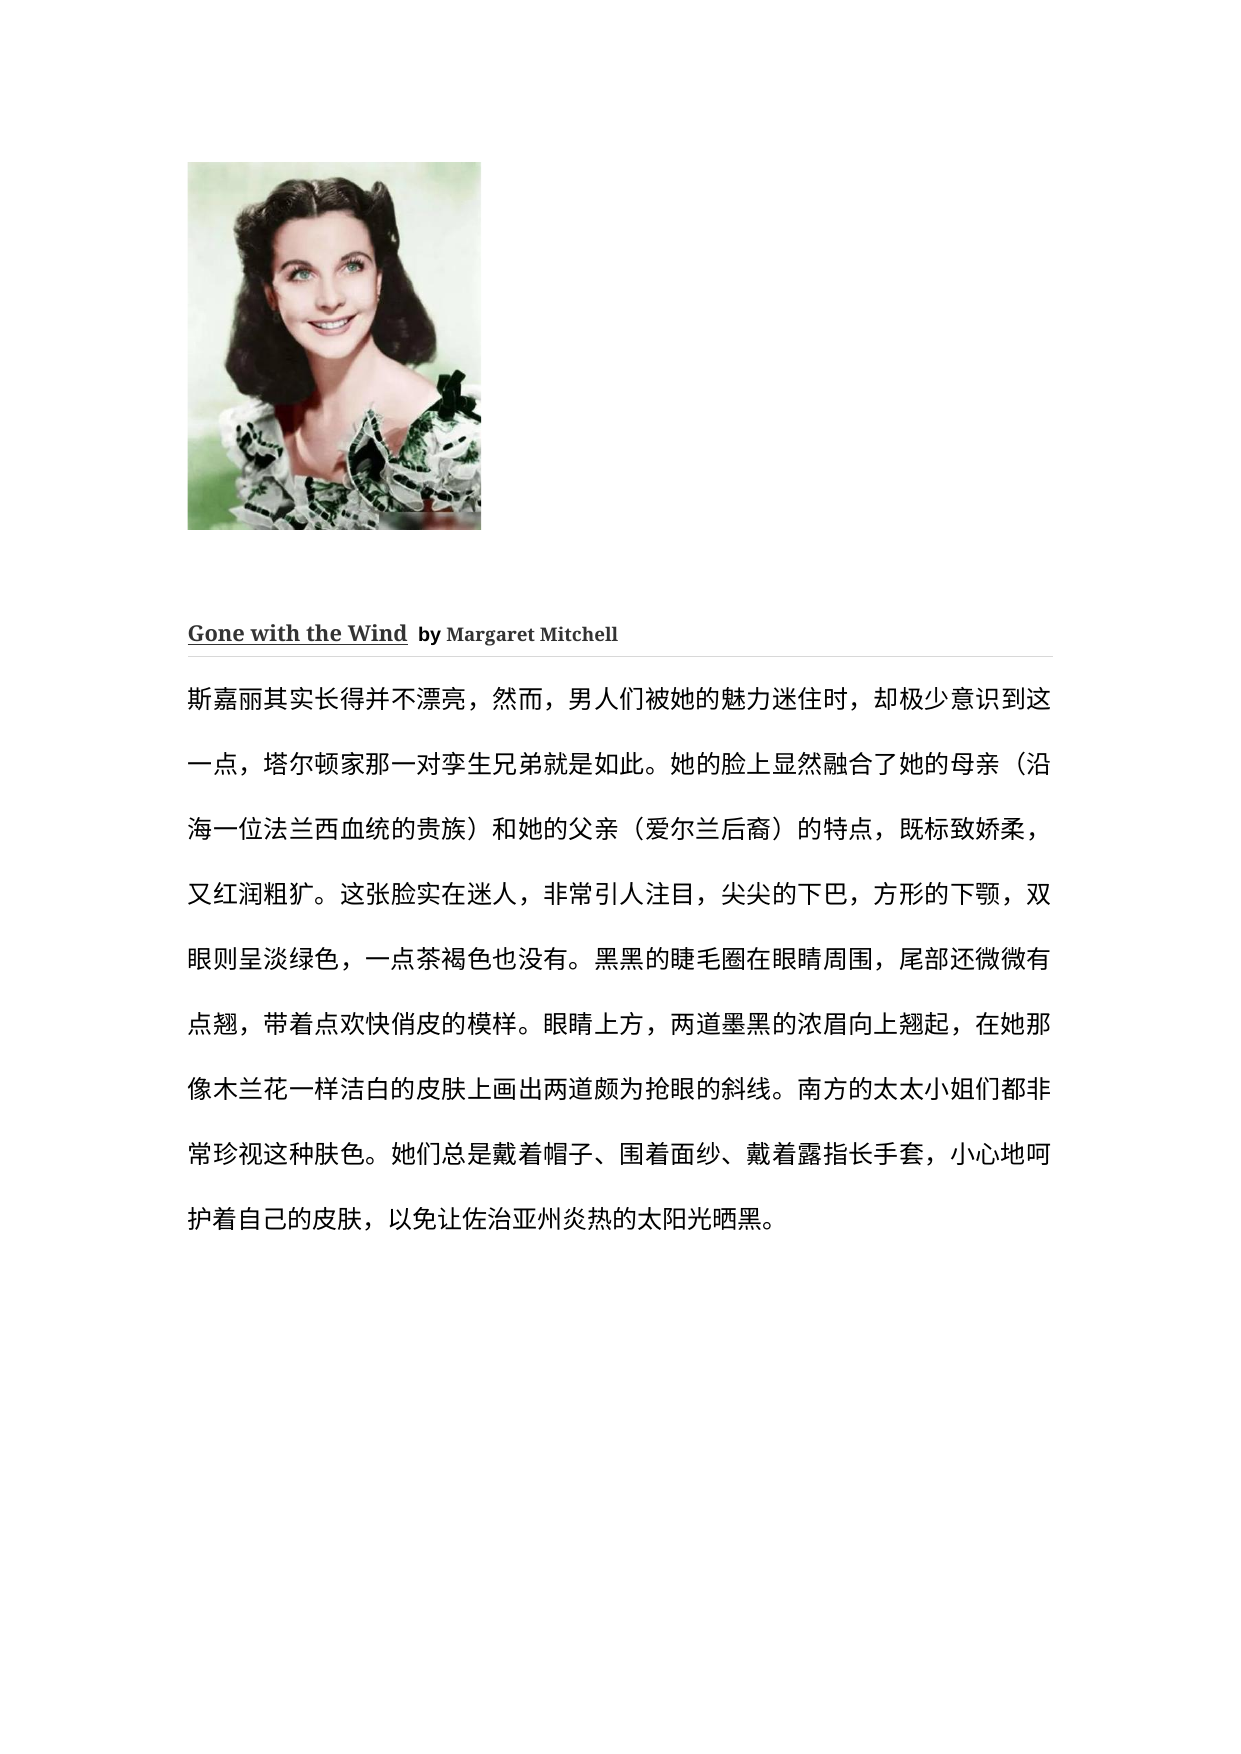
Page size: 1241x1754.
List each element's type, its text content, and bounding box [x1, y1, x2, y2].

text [187, 162, 1053, 552]
picture [187, 162, 482, 530]
subtitle Gone with the Wind by Margaret Mitchell [187, 617, 1053, 657]
text 斯嘉丽其实长得并不漂亮，然而，男人们被她的魅力迷住时，却极少意识到这一点，塔尔顿家那一对孪生兄弟就是如此。她的脸上显然融合了她的母亲（沿海一位法兰西血统的贵族）和她的父亲（爱尔兰后裔）的特点，既标致娇柔，又红润粗犷。这张脸实在迷人，非常引人注目，尖尖的下巴，方形的下颚，双眼则呈淡绿色，一点茶褐色也没有。黑黑的睫毛圈在眼睛周围，尾部还微微有点翘，带着点欢快俏皮的模样。眼睛上方，两道墨黑的浓眉向上翘起，在她那像木兰花一样洁白的皮肤上画出两道颇为抢眼的斜线。南方的太太小姐们都非常珍视这种肤色。她们总是戴着帽子、围着面纱、戴着露指长手套，小心地呵护着自己的皮肤，以免让佐治亚州炎热的太阳光晒黑。 [187, 665, 1053, 1250]
